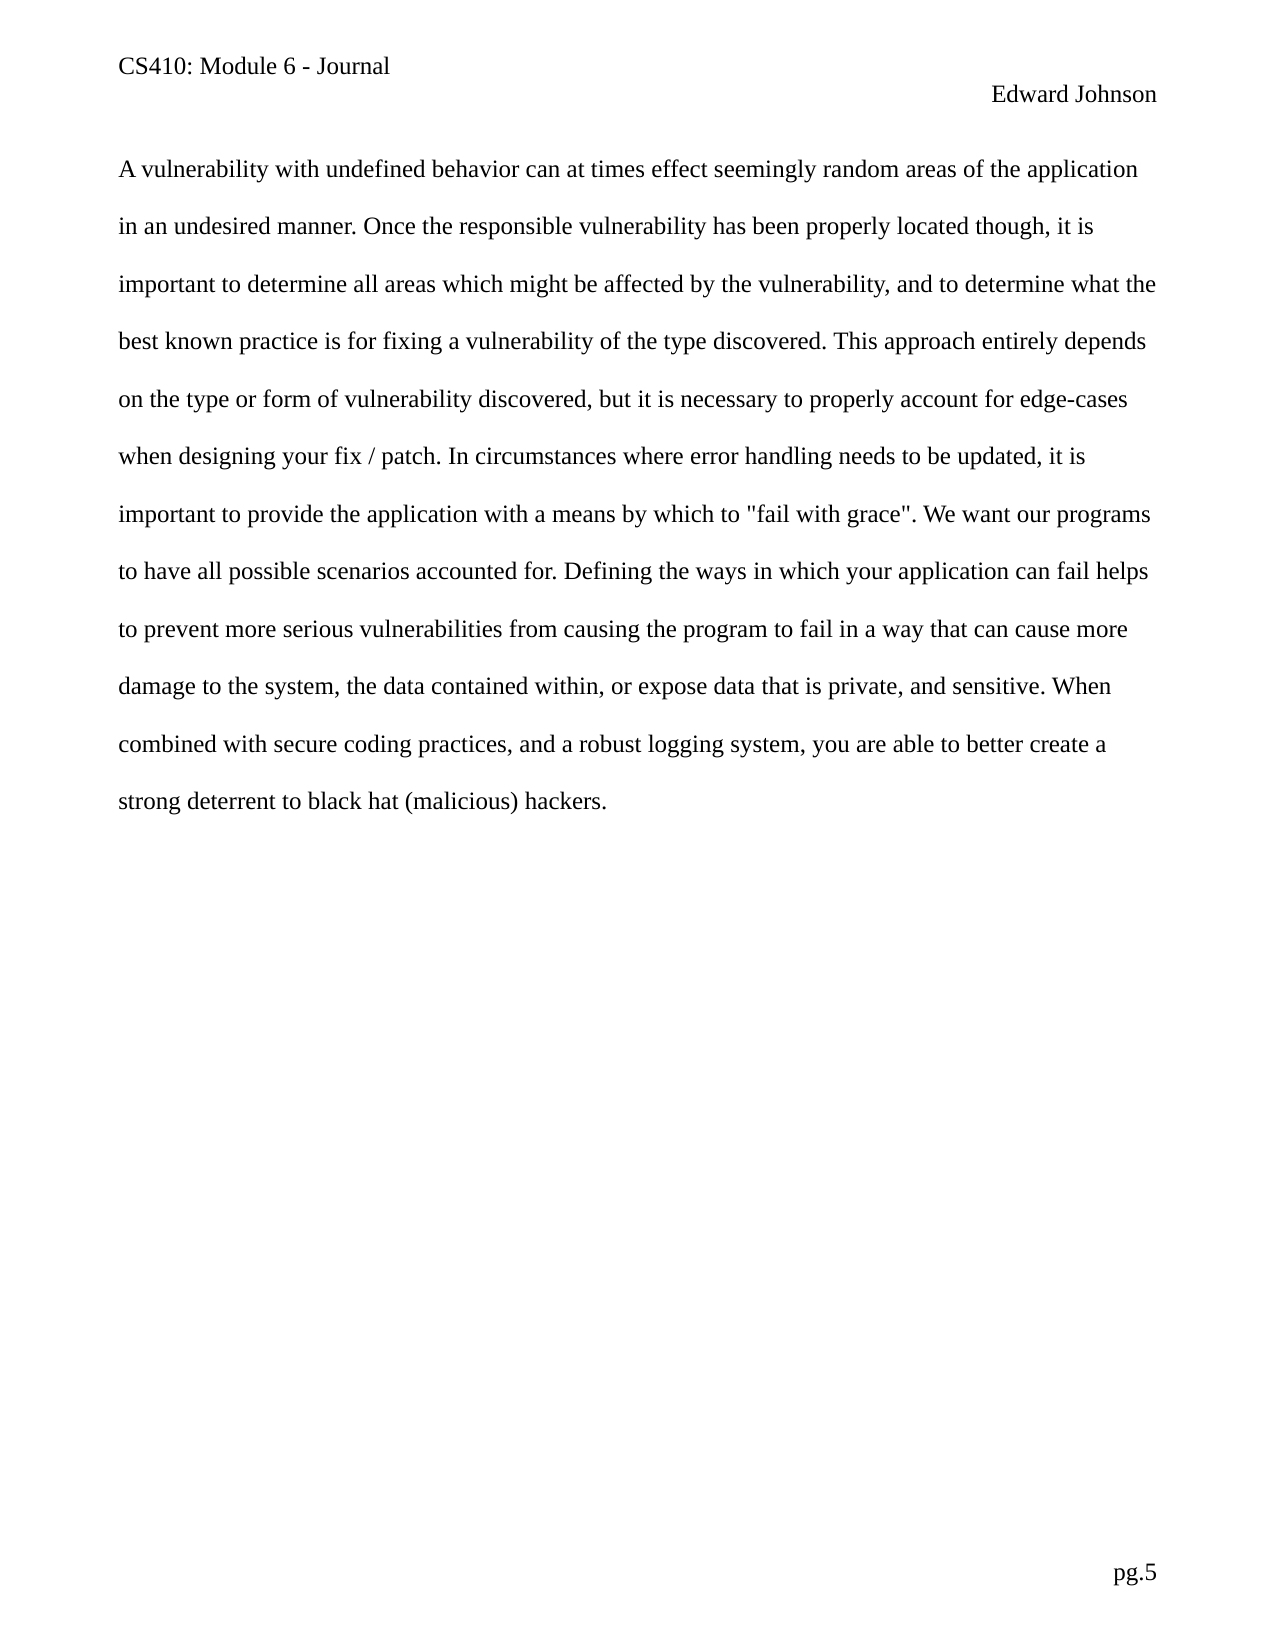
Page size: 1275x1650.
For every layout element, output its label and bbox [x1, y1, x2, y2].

text [118, 154, 1157, 815]
